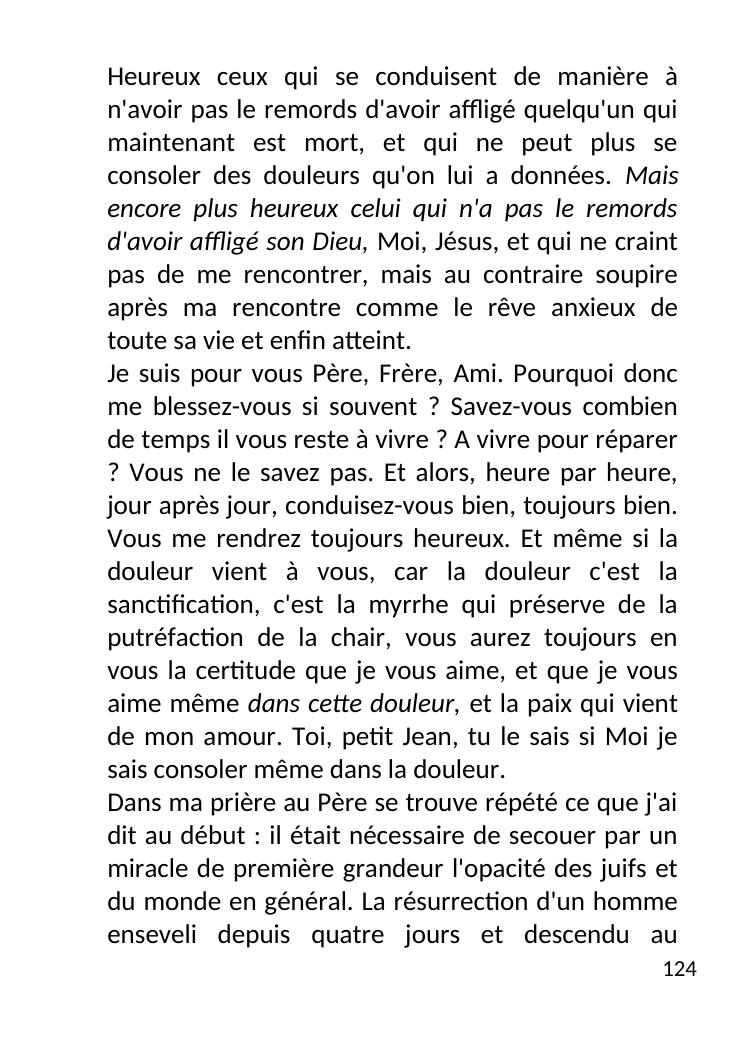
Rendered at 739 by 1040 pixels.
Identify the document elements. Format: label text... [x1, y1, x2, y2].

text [107, 59, 678, 356]
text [107, 786, 678, 951]
text Je suis pour vous Père, Frère, Ami. Pourquoi donc me blessez-vous si souvent ? Savez-vous combien de temps il vous reste à vivre ? A vivre pour réparer ? Vous ne le savez pas. Et alors, heure par heure, jour après jour, conduisez-vous bien, toujours bien. Vous me rendrez toujours heureux. Et même si la douleur vient à vous, car la douleur c'est la sanctification, c'est la myrrhe qui préserve de la putréfaction de la chair, vous aurez toujours en vous la certitude que je vous aime, et que je vous aime même dans cette douleur, et la paix qui vient de mon amour. Toi, petit Jean, tu le sais si Moi je sais consoler même dans la douleur. [107, 356, 678, 786]
